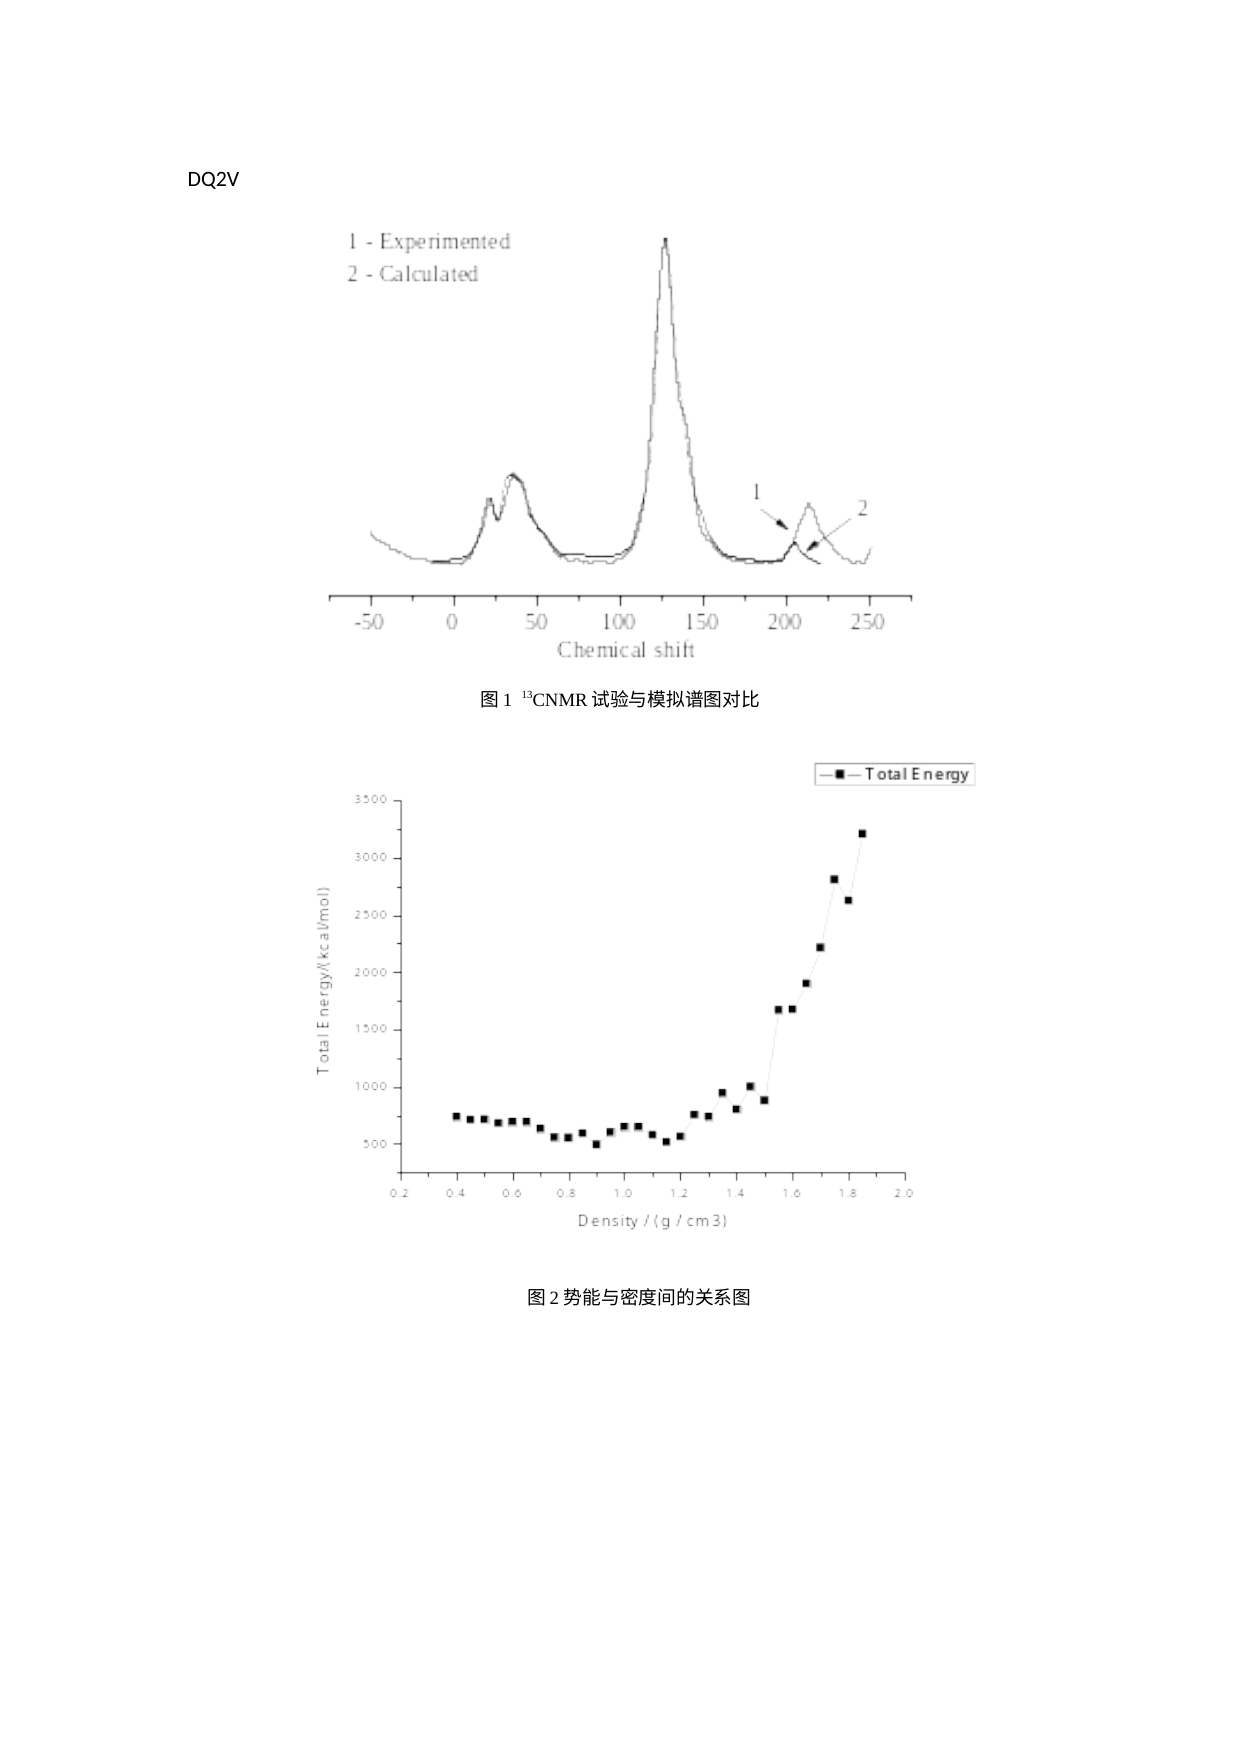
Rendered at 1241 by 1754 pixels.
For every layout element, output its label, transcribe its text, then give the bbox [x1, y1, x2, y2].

text 图1 13CNMR试验与模拟谱图对比 [187, 682, 1053, 714]
text 图2 势能与密度间的关系图 [187, 1280, 1053, 1313]
text DQ2V [187, 162, 1053, 194]
